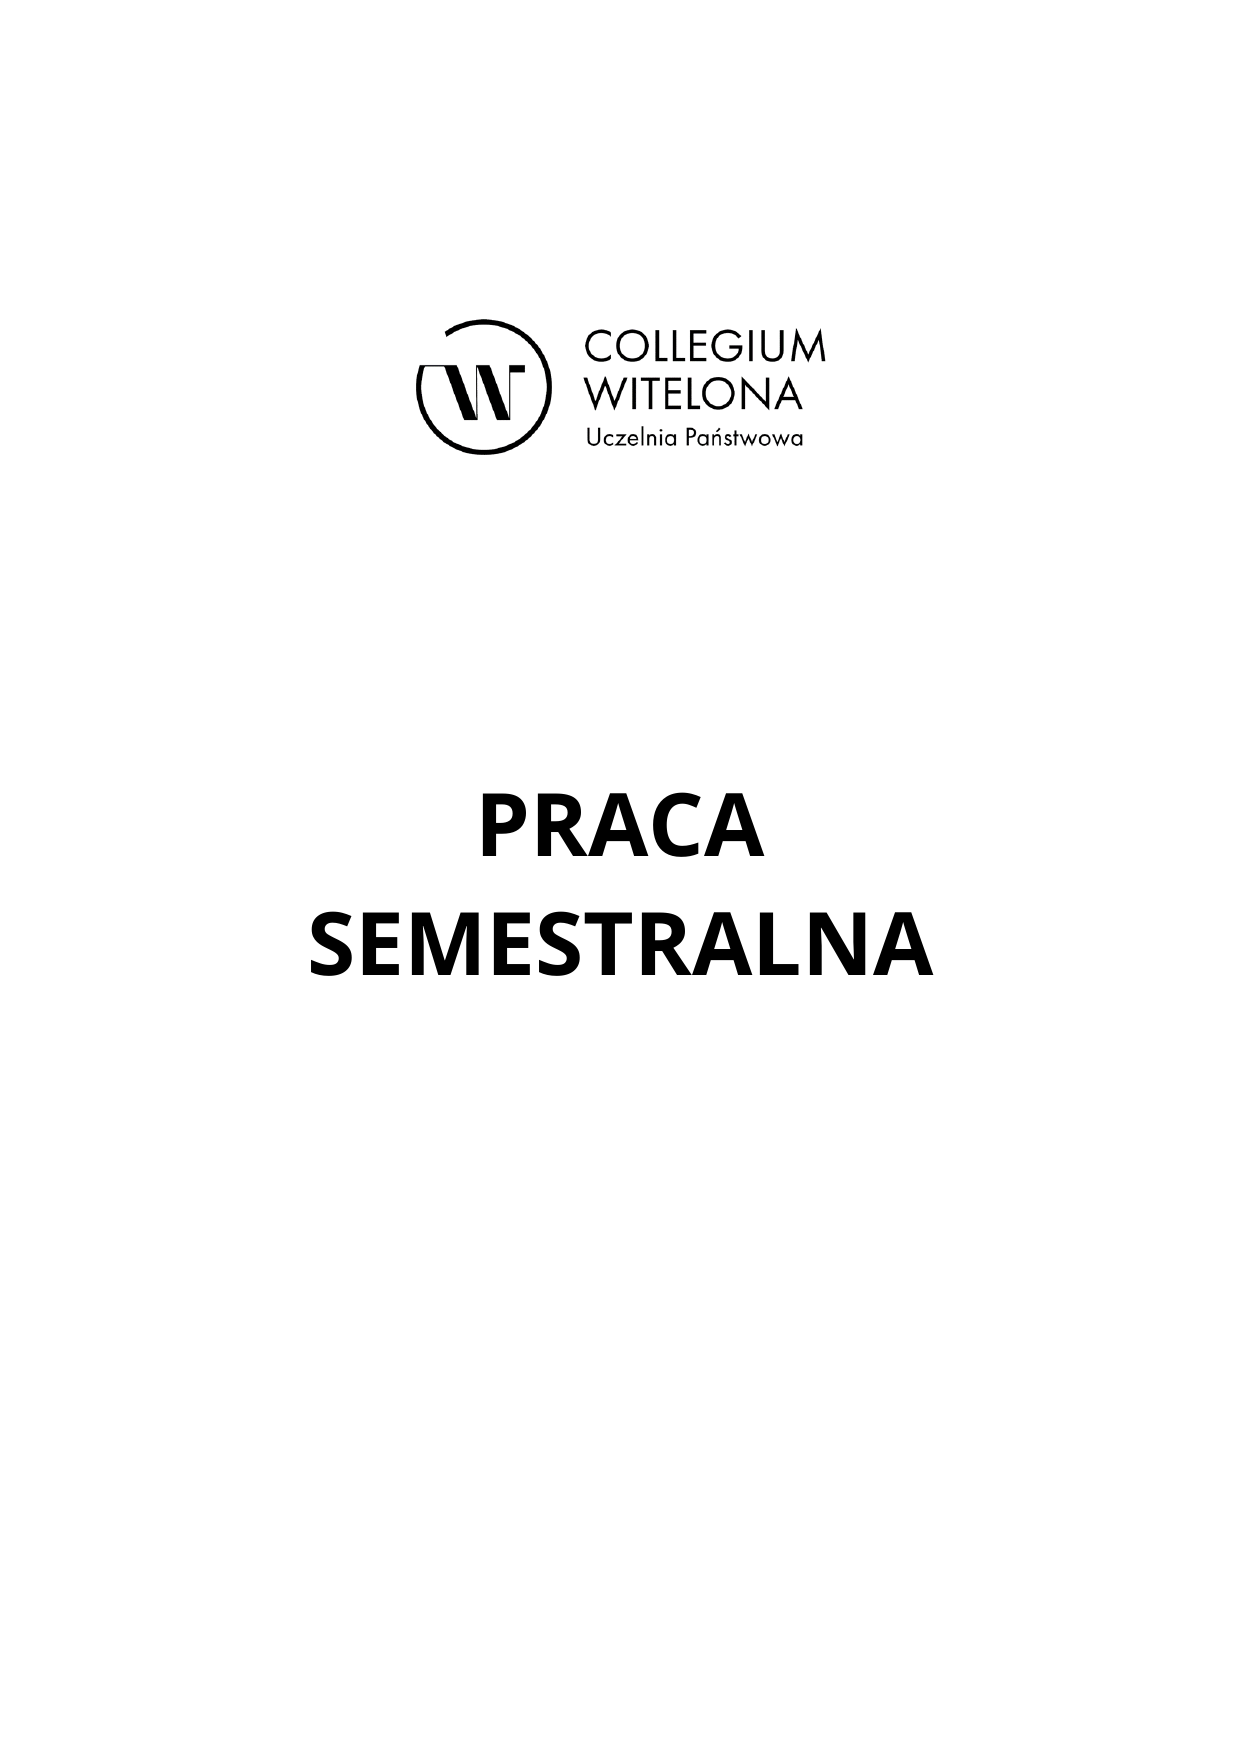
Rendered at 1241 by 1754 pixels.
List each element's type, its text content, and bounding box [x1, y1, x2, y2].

text SEMESTRALNA [148, 882, 1093, 1001]
text PRACA [148, 763, 1093, 882]
